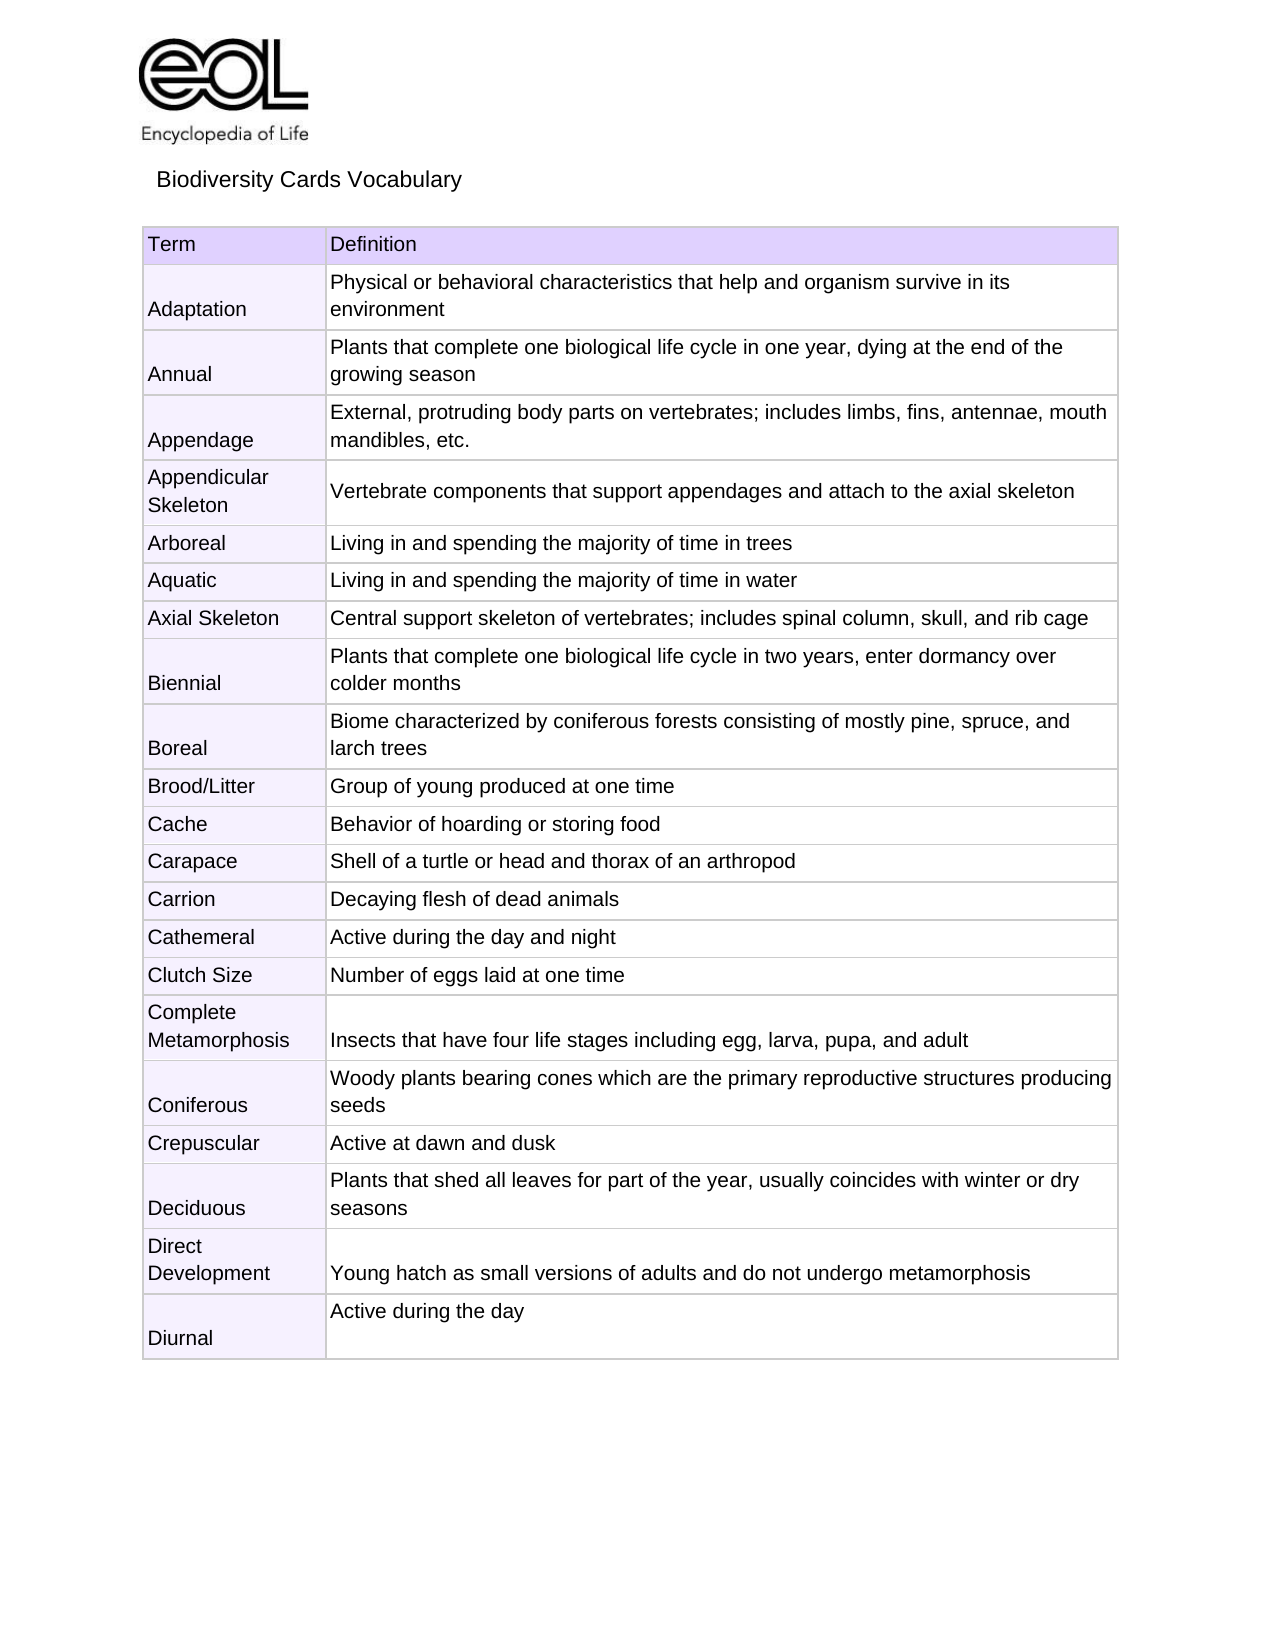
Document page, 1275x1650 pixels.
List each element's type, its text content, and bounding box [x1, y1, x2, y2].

table_cell Active at dawn and dusk [327, 1126, 1117, 1162]
table_cell Woody plants bearing cones which are the primary reproductive structures producing seeds [327, 1061, 1117, 1125]
table_cell Cache [144, 807, 325, 843]
table_cell Shell of a turtle or head and thorax of an arthropod [327, 845, 1117, 881]
table_cell Biennial [144, 639, 325, 703]
table_cell Cathemeral [144, 921, 325, 957]
table_cell Plants that shed all leaves for part of the year, usually coincides with winter or dry seasons [327, 1164, 1117, 1228]
table_cell Central support skeleton of vertebrates; includes spinal column, skull, and rib cage [327, 602, 1117, 638]
table_cell Clutch Size [144, 958, 325, 994]
picture [138, 38, 309, 145]
table_cell Young hatch as small versions of adults and do not undergo metamorphosis [327, 1229, 1117, 1293]
table_cell Living in and spending the majority of time in water [327, 564, 1117, 600]
table_cell Complete Metamorphosis [144, 996, 325, 1059]
table_cell External, protruding body parts on vertebrates; includes limbs, fins, antennae, mouth mandibles, etc. [327, 396, 1117, 459]
table_cell Vertebrate components that support appendages and attach to the axial skeleton [327, 461, 1117, 524]
table_cell Decaying flesh of dead animals [327, 883, 1117, 919]
text Biodiversity Cards Vocabulary [150, 166, 1125, 192]
table_cell Carrion [144, 883, 325, 919]
table_cell Arboreal [144, 526, 325, 562]
table_header Definition [327, 228, 1117, 264]
table_cell Group of young produced at one time [327, 770, 1117, 806]
table_cell Crepuscular [144, 1126, 325, 1162]
table_cell Diurnal [144, 1295, 325, 1358]
table_cell Direct Development [144, 1229, 325, 1293]
table_cell Boreal [144, 705, 325, 768]
table_cell Active during the day [327, 1295, 1117, 1358]
table_cell Living in and spending the majority of time in trees [327, 526, 1117, 562]
table_cell Physical or behavioral characteristics that help and organism survive in its environment [327, 265, 1117, 329]
table_cell Brood/Litter [144, 770, 325, 806]
table_cell Biome characterized by coniferous forests consisting of mostly pine, spruce, and larch trees [327, 705, 1117, 768]
table_cell Adaptation [144, 265, 325, 329]
table_cell Deciduous [144, 1164, 325, 1228]
table_cell Active during the day and night [327, 921, 1117, 957]
table_cell Plants that complete one biological life cycle in one year, dying at the end of the growing season [327, 331, 1117, 394]
table_cell Behavior of hoarding or storing food [327, 807, 1117, 843]
table_cell Plants that complete one biological life cycle in two years, enter dormancy over colder months [327, 639, 1117, 703]
table_cell Insects that have four life stages including egg, larva, pupa, and adult [327, 996, 1117, 1059]
table_cell Carapace [144, 845, 325, 881]
table_cell Aquatic [144, 564, 325, 600]
table_cell Appendage [144, 396, 325, 459]
table_cell Number of eggs laid at one time [327, 958, 1117, 994]
table_cell Coniferous [144, 1061, 325, 1125]
table_cell Appendicular Skeleton [144, 461, 325, 524]
table_cell Axial Skeleton [144, 602, 325, 638]
table_cell Annual [144, 331, 325, 394]
table_header Term [144, 228, 325, 264]
